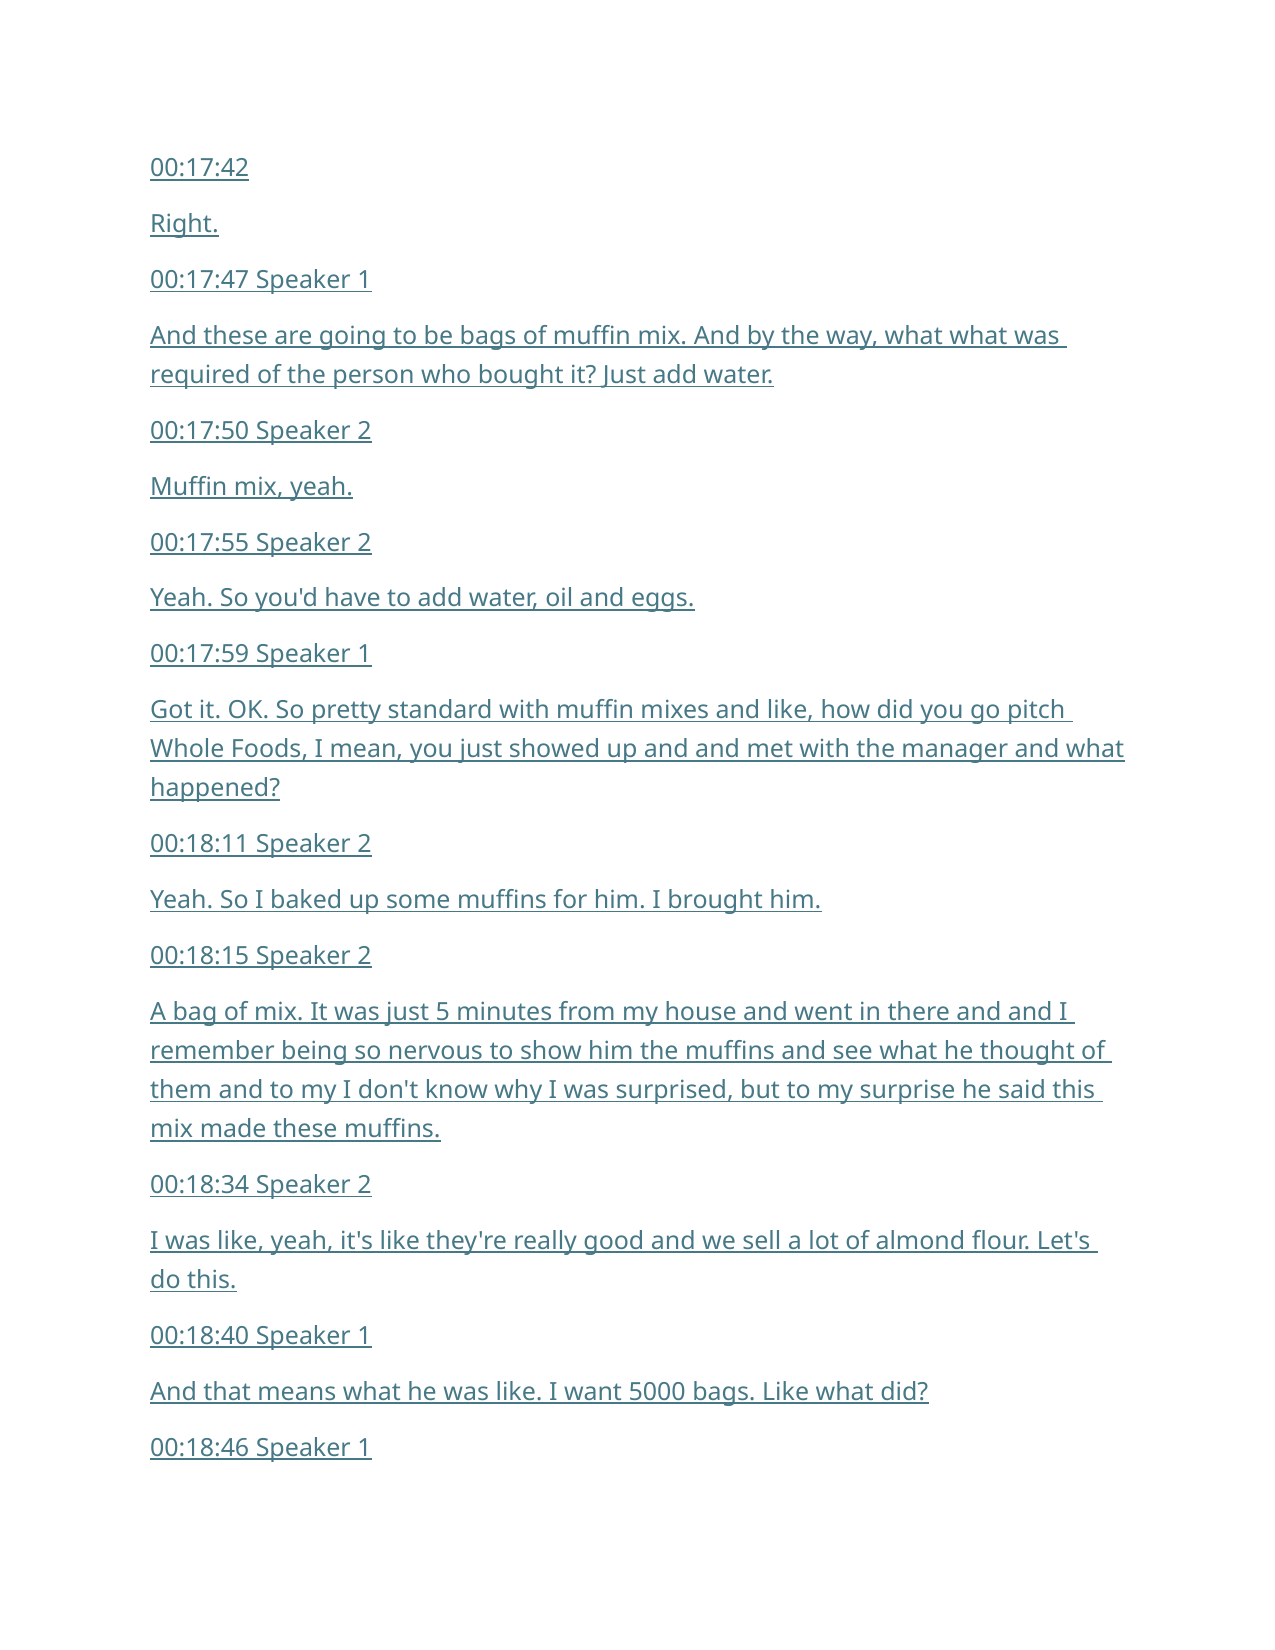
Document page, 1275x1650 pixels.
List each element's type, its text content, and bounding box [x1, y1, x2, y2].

text And that means what he was like. I want 5000 bags. Like what did? [150, 1373, 1125, 1407]
text I was like, yeah, it's like they're really good and we sell a lot of almond flour. Let's do this. [150, 1222, 1125, 1296]
text 00:17:55 Speaker 2 [150, 524, 1125, 558]
text 00:18:40 Speaker 1 [150, 1317, 1125, 1352]
text 00:17:50 Speaker 2 [150, 412, 1125, 447]
text And these are going to be bags of muffin mix. And by the way, what what was required of the person who bought it? Just add water. [150, 317, 1125, 391]
text 00:18:34 Speaker 2 [150, 1167, 1125, 1201]
text Yeah. So I baked up some muffins for him. I brought him. [150, 882, 1125, 916]
text 00:18:46 Speaker 1 [150, 1429, 1125, 1463]
text 00:17:42 [150, 150, 1125, 184]
text 00:17:59 Speaker 1 [150, 636, 1125, 670]
text Muffin mix, yeah. [150, 468, 1125, 502]
text A bag of mix. It was just 5 minutes from my house and went in there and and I remember being so nervous to show him the muffins and see what he thought of them and to my I don't know why I was surprised, but to my surprise he said this mix made these muffins. [150, 993, 1125, 1145]
text Yeah. So you'd have to add water, oil and eggs. [150, 580, 1125, 614]
text 00:18:15 Speaker 2 [150, 937, 1125, 972]
text 00:17:47 Speaker 1 [150, 262, 1125, 296]
text Got it. OK. So pretty standard with muffin mixes and like, how did you go pitch Whole Foods, I mean, you just showed up and and met with the manager and what happened? [150, 692, 1125, 760]
text 00:18:11 Speaker 2 [150, 826, 1125, 860]
text Got it. OK. So pretty standard with muffin mixes and like, how did you go pitch Whole Foods, I mean, you just showed up and and met with the manager and what happened? [150, 762, 1125, 804]
text Right. [150, 206, 1125, 240]
